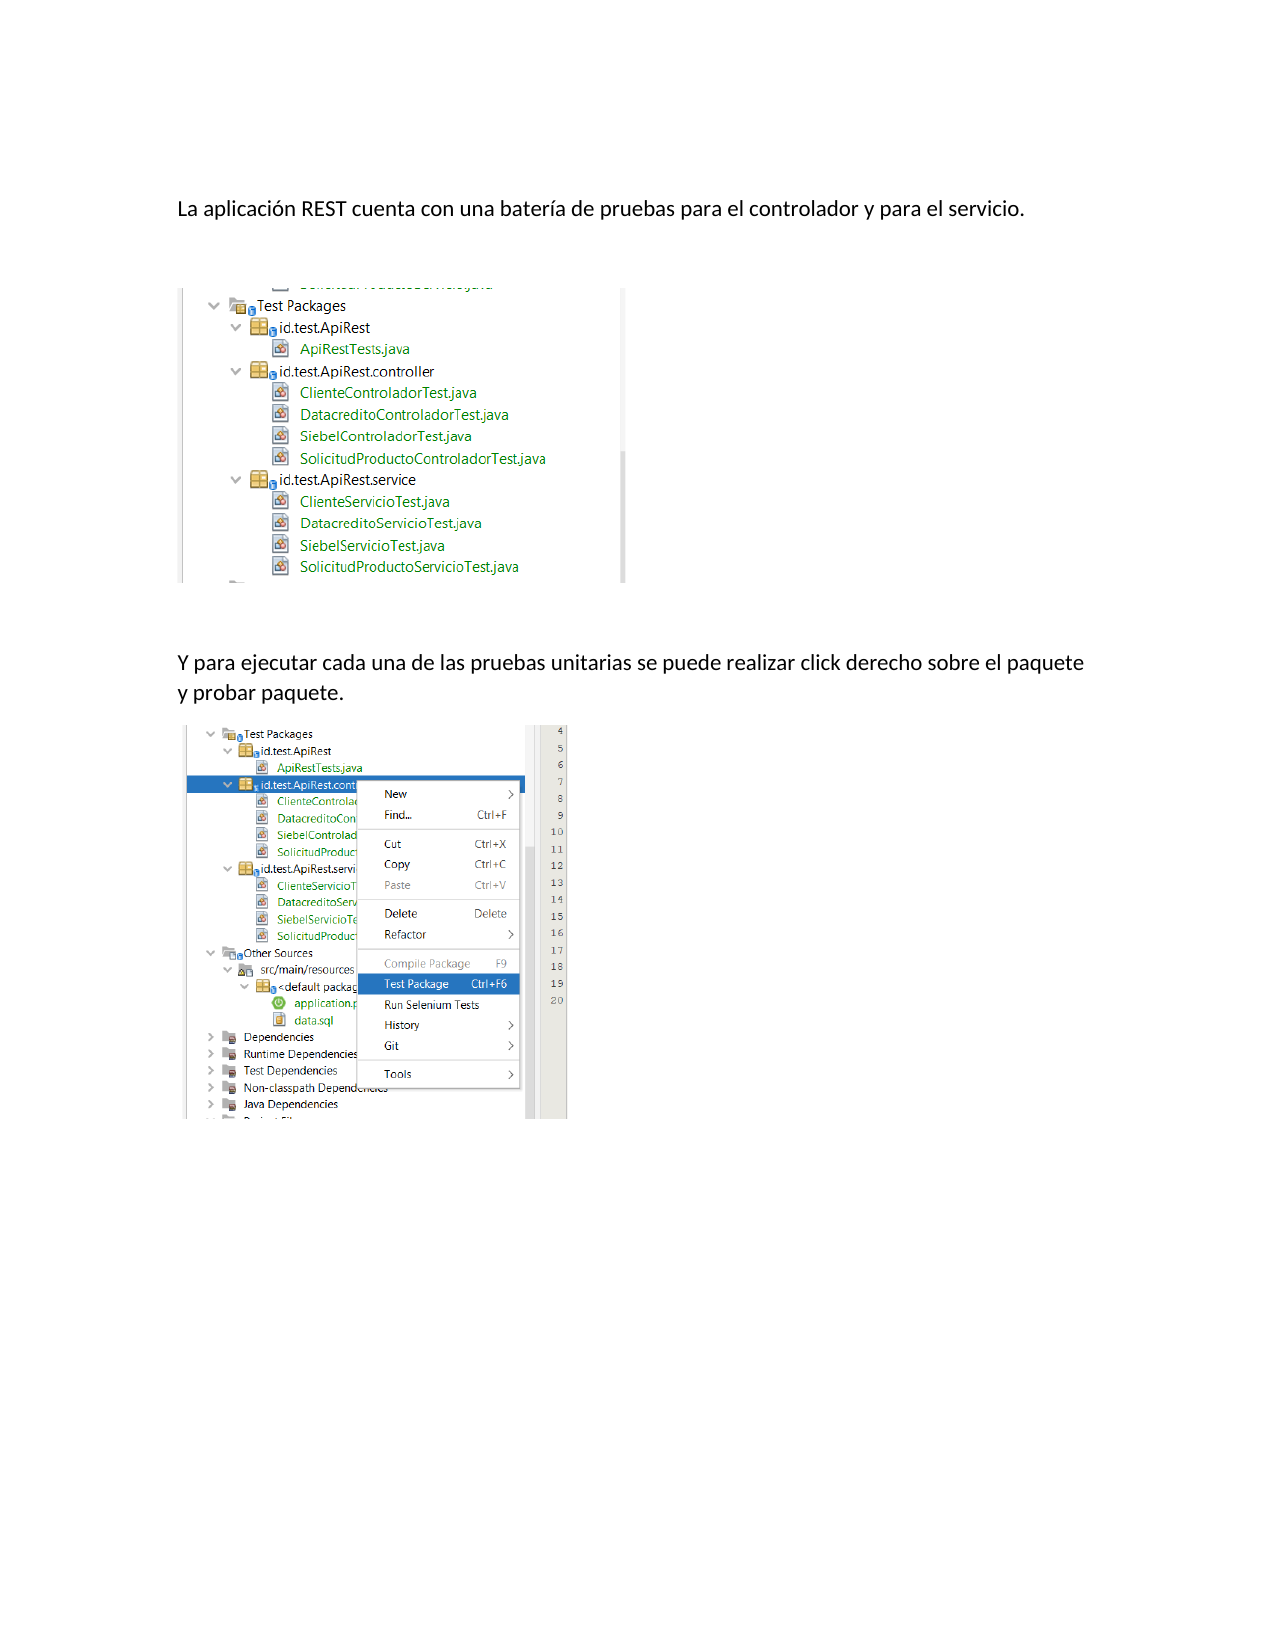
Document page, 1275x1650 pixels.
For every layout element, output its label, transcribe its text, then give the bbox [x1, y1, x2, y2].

picture [177, 288, 626, 583]
text Y para ejecutar cada una de las pruebas unitarias se puede realizar click derecho sobre el paquete y probar paquete. [177, 648, 1098, 706]
text La aplicación REST cuenta con una batería de pruebas para el controlador y para el servicio. [177, 194, 1098, 222]
picture [182, 725, 576, 1119]
